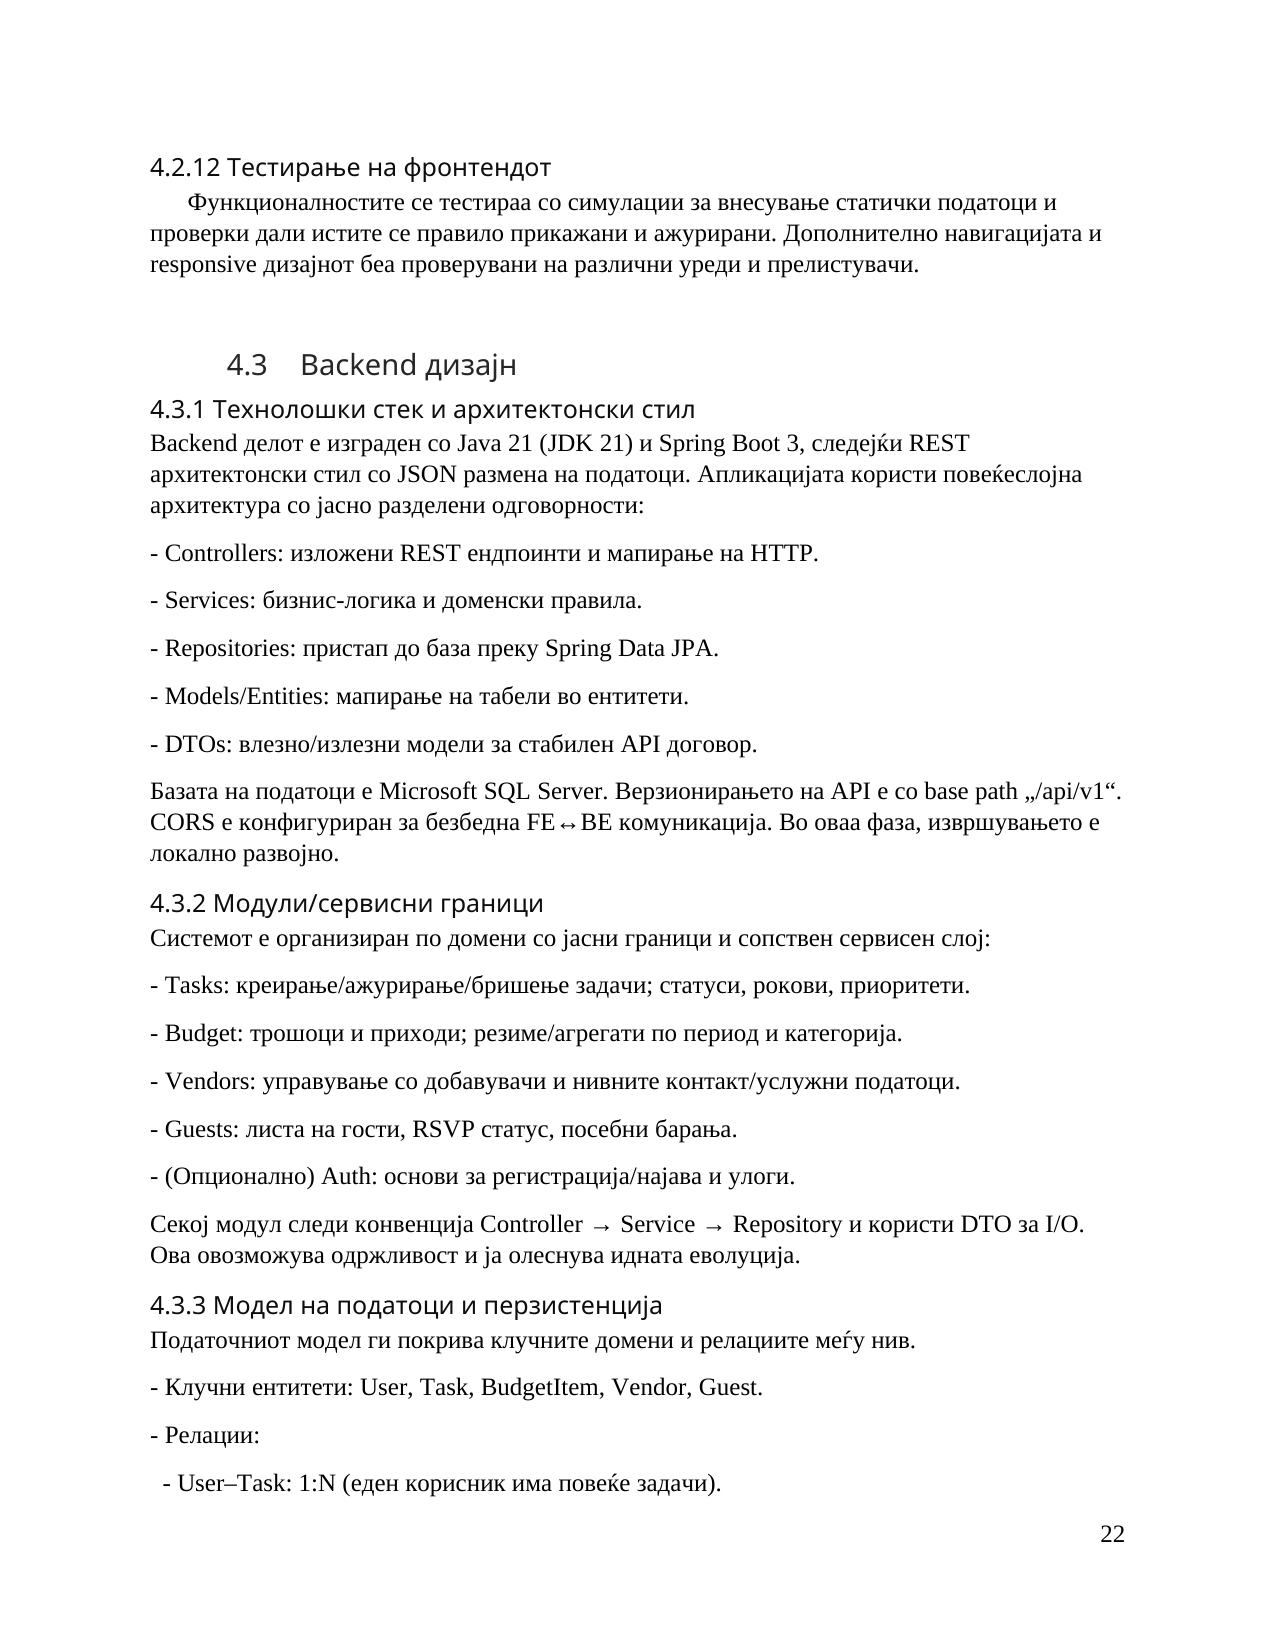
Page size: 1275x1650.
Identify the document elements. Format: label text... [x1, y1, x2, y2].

text Backend делот е изграден со Java 21 (JDK 21) и Spring Boot 3, следејќи REST архитектонски стил со JSON размена на податоци. Апликацијата користи повеќеслојна архитектура со јасно разделени одговорности: [150, 428, 1125, 519]
text - DTOs: влезно/излезни модели за стабилен API договор. [150, 729, 1125, 757]
text - Клучни ентитети: User, Task, BudgetItem, Vendor, Guest. [150, 1372, 1125, 1401]
text - Vendors: управување со добавувачи и нивните контакт/услужни податоци. [150, 1066, 1125, 1095]
text - Budget: трошоци и приходи; резиме/агрегати по период и категорија. [150, 1018, 1125, 1047]
text - (Опционално) Auth: основи за регистрација/најава и улоги. [150, 1161, 1125, 1190]
text - Repositories: пристап до база преку Spring Data JPA. [150, 633, 1125, 662]
subtitle 4.2.12 Тестирање на фронтендот [150, 150, 1125, 184]
subtitle 4.3.2 Модули/сервисни граници [150, 886, 1125, 920]
text - Guests: листа на гости, RSVP статус, посебни барања. [150, 1114, 1125, 1142]
text - Controllers: изложени REST ендпоинти и мапирање на HTTP. [150, 538, 1125, 567]
text Базата на податоци е Microsoft SQL Server. Верзионирањето на API е со base path „/api/v1“. CORS е конфигуриран за безбедна FE↔BE комуникација. Во оваа фаза, извршувањето е локално развојно. [150, 776, 1125, 867]
text Системот е организиран по домени со јасни граници и сопствен сервисен слој: [150, 923, 1125, 952]
text - Models/Entities: мапирање на табели во ентитети. [150, 681, 1125, 710]
subtitle 4.3.1 Технолошки стек и архитектонски стил [150, 391, 1125, 425]
text Функционалностите се тестираа со симулации за внесување статички податоци и проверки дали истите се правило прикажани и ажурирани. Дополнително навигацијата и responsive дизајнот беа проверувани на различни уреди и прелистувачи. [150, 187, 1125, 278]
text - Tasks: креирање/ажурирање/бришење задачи; статуси, рокови, приоритети. [150, 971, 1125, 999]
subtitle 4.3.3 Модел на податоци и перзистенција [150, 1288, 1125, 1322]
text - User–Task: 1:N (еден корисник има повеќе задачи). [150, 1468, 1125, 1497]
text - Релации: [150, 1420, 1125, 1449]
text Податочниот модел ги покрива клучните домени и релациите меѓу нив. [150, 1325, 1125, 1353]
text Секој модул следи конвенција Controller → Service → Repository и користи DTO за I/O. Ова овозможува одржливост и ја олеснува идната еволуција. [150, 1209, 1125, 1269]
subtitle Backend дизајн [227, 344, 1125, 384]
text - Services: бизнис-логика и доменски правила. [150, 586, 1125, 614]
